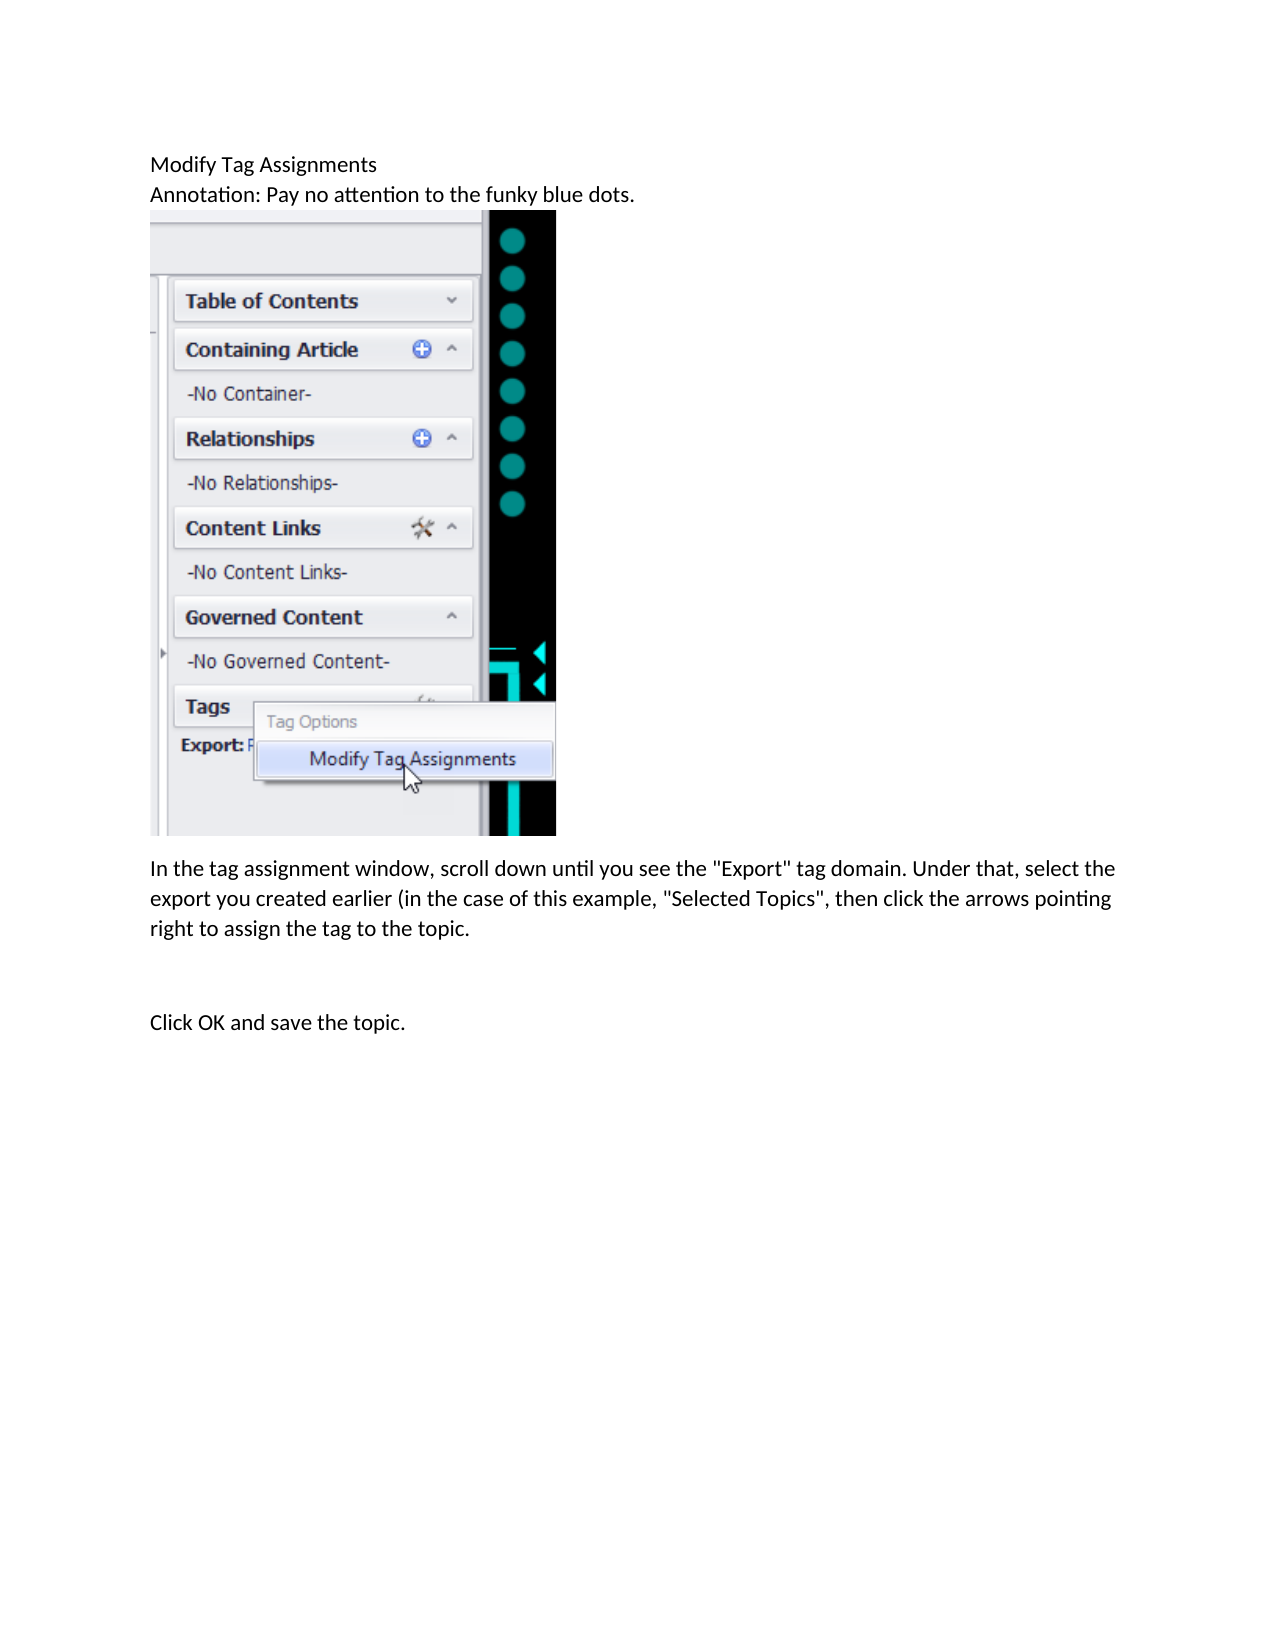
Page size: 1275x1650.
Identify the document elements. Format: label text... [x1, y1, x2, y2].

picture [150, 210, 557, 836]
text In the tag assignment window, scroll down until you see the "Export" tag domain. Under that, select the export you created earlier (in the case of this example, "Selected Topics", then click the arrows pointing right to assign the tag to the topic. [150, 854, 1125, 943]
text Click OK and save the topic. [150, 1008, 1125, 1036]
